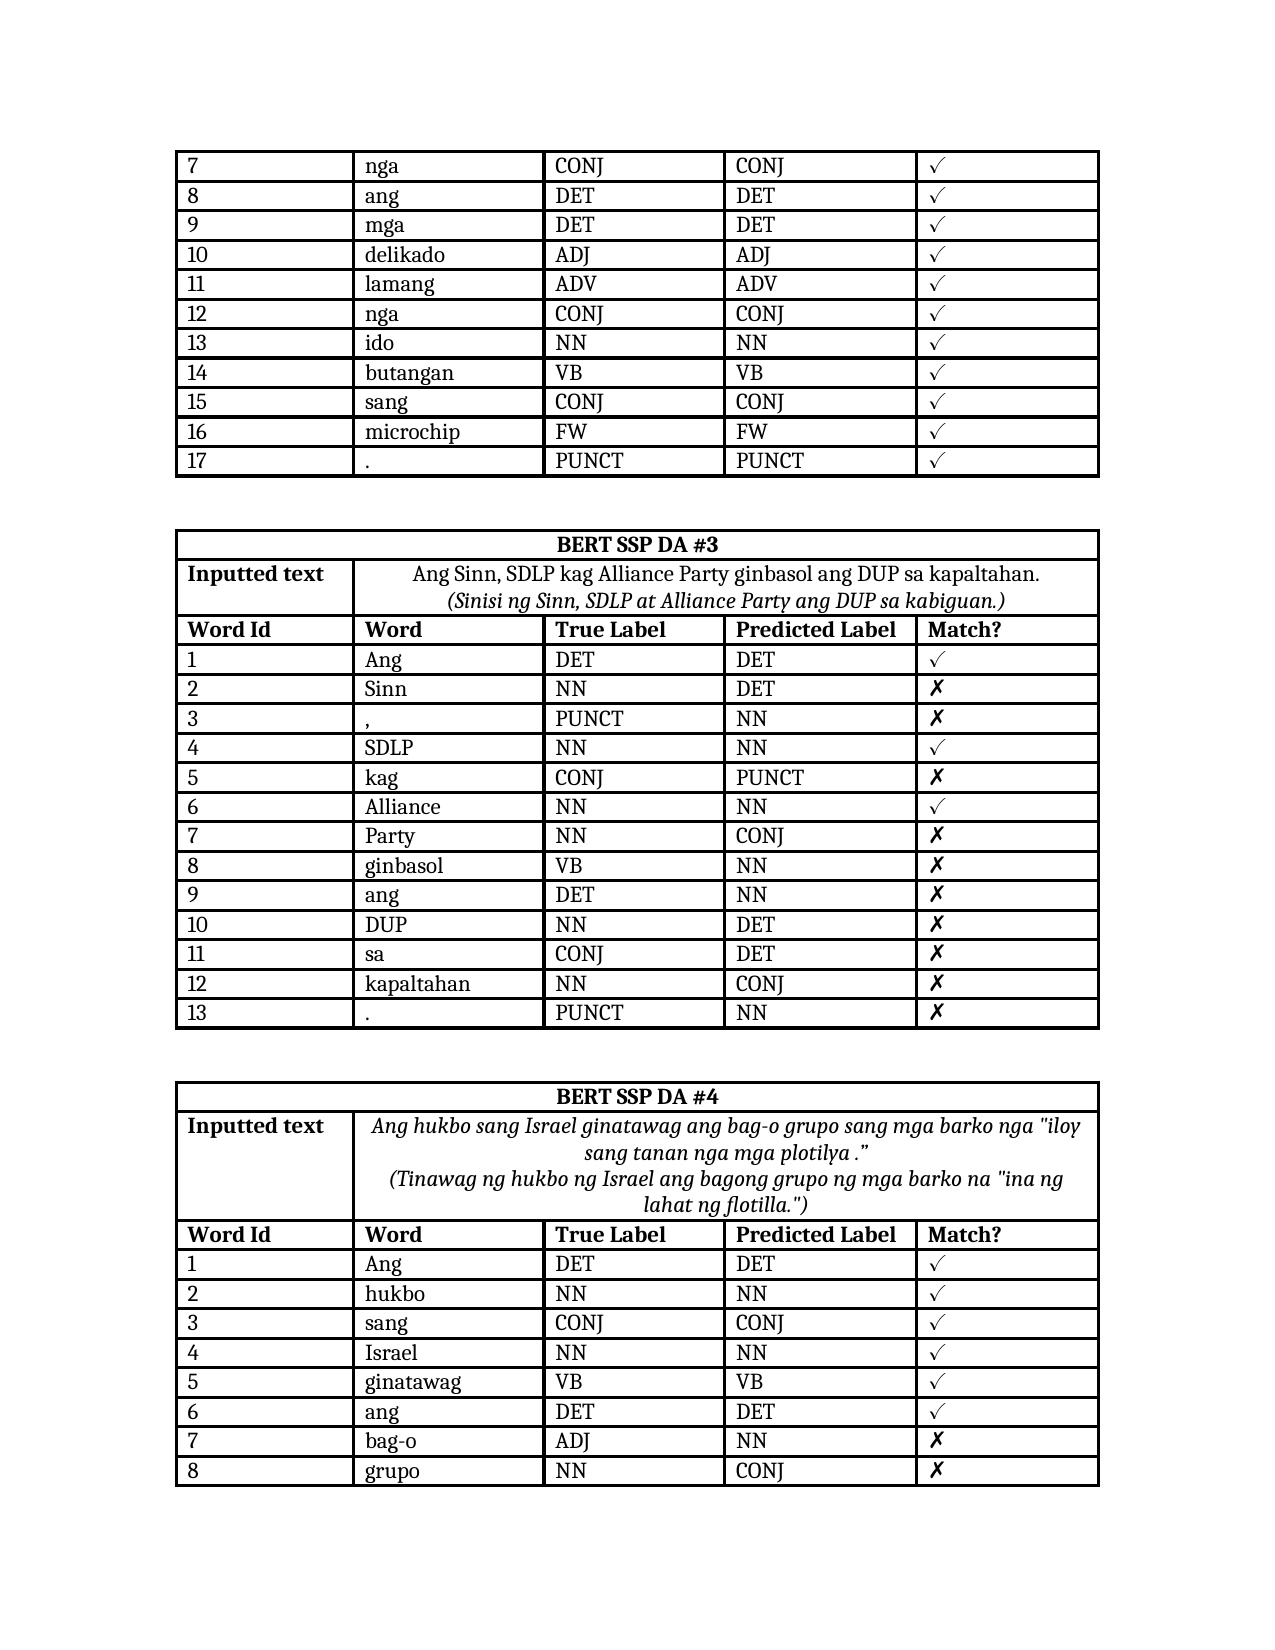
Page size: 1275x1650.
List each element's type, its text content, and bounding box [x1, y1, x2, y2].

table_cell 7 [178, 1428, 352, 1454]
table_cell butangan [355, 360, 542, 386]
table_cell ✓ [918, 271, 1097, 297]
table_cell NN [726, 1340, 915, 1366]
table_cell PUNCT [546, 1000, 723, 1026]
table_cell ✓ [918, 1340, 1097, 1366]
table_cell ✓ [918, 330, 1097, 356]
table_cell Israel [355, 1340, 542, 1366]
table_cell 9 [178, 882, 352, 908]
table_cell Party [355, 823, 542, 849]
table_cell ✗ [918, 705, 1097, 732]
table_cell 2 [178, 1281, 352, 1307]
table_cell 6 [178, 794, 352, 820]
table_cell ✓ [918, 183, 1097, 209]
table_cell DET [726, 183, 915, 209]
table_cell DET [546, 646, 723, 673]
table_cell Inputted text [178, 1113, 352, 1219]
table_cell NN [546, 912, 723, 938]
table_cell 11 [178, 271, 352, 297]
table_cell True Label [546, 1222, 723, 1248]
table_cell ADJ [546, 1428, 723, 1454]
table_cell DET [726, 912, 915, 938]
table_cell Ang hukbo sang Israel ginatawag ang bag-o grupo sang mga barko nga "iloy sang tanan nga mga plotilya .” (Tinawag ng hukbo ng Israel ang bagong grupo ng mga barko na "ina ng lahat ng flotilla.") [355, 1113, 1097, 1219]
table_cell , [355, 705, 542, 732]
table_cell NN [546, 1340, 723, 1366]
table_cell NN [726, 1428, 915, 1454]
table_cell ADJ [546, 242, 723, 268]
table_cell NN [546, 676, 723, 702]
table_cell NN [546, 823, 723, 849]
table_cell 10 [178, 912, 352, 938]
table_cell ✗ [918, 882, 1097, 908]
table_cell Inputted text [178, 561, 352, 614]
table_cell 2 [178, 676, 352, 702]
table_cell VB [546, 853, 723, 879]
table_cell 3 [178, 1310, 352, 1337]
table_cell ✓ [918, 212, 1097, 238]
table_cell 4 [178, 1340, 352, 1366]
table_cell grupo [355, 1458, 542, 1484]
table_cell CONJ [726, 153, 915, 179]
table_cell ang [355, 1399, 542, 1425]
table_cell PUNCT [546, 705, 723, 732]
table_cell NN [726, 1000, 915, 1026]
table_cell DET [726, 1399, 915, 1425]
table_cell 9 [178, 212, 352, 238]
table_cell 3 [178, 705, 352, 732]
table_cell FW [546, 419, 723, 445]
table_cell NN [726, 735, 915, 761]
table_cell ido [355, 330, 542, 356]
table_cell 13 [178, 1000, 352, 1026]
table_cell NN [726, 853, 915, 879]
table_cell DET [726, 676, 915, 702]
table_cell VB [726, 1369, 915, 1396]
table_cell DET [546, 183, 723, 209]
table_cell Predicted Label [726, 617, 915, 643]
table_cell ✗ [918, 1458, 1097, 1484]
table_cell microchip [355, 419, 542, 445]
table_cell 13 [178, 330, 352, 356]
table_cell 17 [178, 448, 352, 474]
table_cell NN [726, 705, 915, 732]
table_cell Sinn [355, 676, 542, 702]
table_cell NN [726, 330, 915, 356]
table_cell sang [355, 1310, 542, 1337]
table_cell ✓ [918, 794, 1097, 820]
table_cell PUNCT [726, 448, 915, 474]
table_cell Match? [918, 617, 1097, 643]
table_cell 8 [178, 183, 352, 209]
table_cell 6 [178, 1399, 352, 1425]
table_cell SDLP [355, 735, 542, 761]
table_cell bag-o [355, 1428, 542, 1454]
table_cell ✗ [918, 1428, 1097, 1454]
table_cell ✓ [918, 419, 1097, 445]
table_cell DET [546, 1251, 723, 1278]
table_cell FW [726, 419, 915, 445]
table_cell CONJ [726, 389, 915, 415]
table_cell ✗ [918, 912, 1097, 938]
table_cell ✓ [918, 360, 1097, 386]
table_cell Predicted Label [726, 1222, 915, 1248]
table_cell ang [355, 183, 542, 209]
table_cell 4 [178, 735, 352, 761]
table_cell sang [355, 389, 542, 415]
table_cell NN [726, 794, 915, 820]
table_cell kag [355, 764, 542, 791]
table_cell PUNCT [726, 764, 915, 791]
table_cell ✓ [918, 389, 1097, 415]
table_cell Ang [355, 1251, 542, 1278]
table_cell VB [726, 360, 915, 386]
table_cell ✗ [918, 971, 1097, 997]
table_cell 10 [178, 242, 352, 268]
table_cell ✓ [918, 1369, 1097, 1396]
table_cell ✓ [918, 646, 1097, 673]
table_cell 1 [178, 646, 352, 673]
table_cell ✓ [918, 448, 1097, 474]
table_cell 14 [178, 360, 352, 386]
table_cell NN [546, 794, 723, 820]
table_cell CONJ [546, 153, 723, 179]
table_cell 5 [178, 764, 352, 791]
table_cell 8 [178, 1458, 352, 1484]
table_cell NN [546, 1281, 723, 1307]
table_cell ✓ [918, 735, 1097, 761]
table_cell True Label [546, 617, 723, 643]
table_cell 7 [178, 823, 352, 849]
table_cell hukbo [355, 1281, 542, 1307]
table_cell Alliance [355, 794, 542, 820]
table_cell NN [726, 1281, 915, 1307]
table_cell NN [546, 1458, 723, 1484]
table_cell ADV [726, 271, 915, 297]
table_cell 11 [178, 941, 352, 967]
table_cell DET [726, 212, 915, 238]
table_cell 16 [178, 419, 352, 445]
table_cell Word Id [178, 617, 352, 643]
table_cell mga [355, 212, 542, 238]
table_cell PUNCT [546, 448, 723, 474]
table_cell 8 [178, 853, 352, 879]
table_cell Word [355, 617, 542, 643]
table_cell sa [355, 941, 542, 967]
table_cell DET [546, 1399, 723, 1425]
table_cell DET [726, 941, 915, 967]
table_cell Ang [355, 646, 542, 673]
table_cell Ang Sinn, SDLP kag Alliance Party ginbasol ang DUP sa kapaltahan. (Sinisi ng Sinn, SDLP at Alliance Party ang DUP sa kabiguan.) [355, 561, 1097, 614]
table_cell 12 [178, 971, 352, 997]
table_cell kapaltahan [355, 971, 542, 997]
table_cell CONJ [546, 301, 723, 327]
table_cell CONJ [546, 389, 723, 415]
table_cell Match? [918, 1222, 1097, 1248]
table_cell ✓ [918, 301, 1097, 327]
table_cell 7 [178, 153, 352, 179]
table_cell ✗ [918, 1000, 1097, 1026]
table_cell ✗ [918, 941, 1097, 967]
table_cell 5 [178, 1369, 352, 1396]
table_cell DET [726, 1251, 915, 1278]
table_cell NN [546, 735, 723, 761]
table_cell VB [546, 360, 723, 386]
table_cell lamang [355, 271, 542, 297]
table_cell nga [355, 301, 542, 327]
table_cell ✓ [918, 153, 1097, 179]
table_cell CONJ [546, 941, 723, 967]
table_header BERT SSP DA #4 [178, 1084, 1097, 1110]
table_cell CONJ [726, 1458, 915, 1484]
table_cell CONJ [726, 301, 915, 327]
table_cell delikado [355, 242, 542, 268]
table_cell ✓ [918, 1281, 1097, 1307]
table_cell ✓ [918, 242, 1097, 268]
table_cell DET [546, 882, 723, 908]
table_cell ✗ [918, 823, 1097, 849]
table_cell CONJ [546, 1310, 723, 1337]
table_cell ang [355, 882, 542, 908]
table_cell 15 [178, 389, 352, 415]
table_cell CONJ [726, 823, 915, 849]
table_cell ✓ [918, 1399, 1097, 1425]
table_header BERT SSP DA #3 [178, 532, 1097, 558]
table_cell CONJ [546, 764, 723, 791]
table_cell ✓ [918, 1310, 1097, 1337]
table_cell nga [355, 153, 542, 179]
table_cell CONJ [726, 971, 915, 997]
table_cell . [355, 1000, 542, 1026]
table_cell ✗ [918, 676, 1097, 702]
table_cell ✗ [918, 853, 1097, 879]
table_cell ✗ [918, 764, 1097, 791]
table_cell DET [546, 212, 723, 238]
table_cell ginatawag [355, 1369, 542, 1396]
table_cell ginbasol [355, 853, 542, 879]
table_cell VB [546, 1369, 723, 1396]
table_cell ADJ [726, 242, 915, 268]
table_cell DUP [355, 912, 542, 938]
table_cell NN [726, 882, 915, 908]
table_cell NN [546, 971, 723, 997]
table_cell Word [355, 1222, 542, 1248]
table_cell 1 [178, 1251, 352, 1278]
table_cell . [355, 448, 542, 474]
table_cell 12 [178, 301, 352, 327]
table_cell NN [546, 330, 723, 356]
table_cell ✓ [918, 1251, 1097, 1278]
table_cell ADV [546, 271, 723, 297]
table_cell Word Id [178, 1222, 352, 1248]
table_cell DET [726, 646, 915, 673]
table_cell CONJ [726, 1310, 915, 1337]
